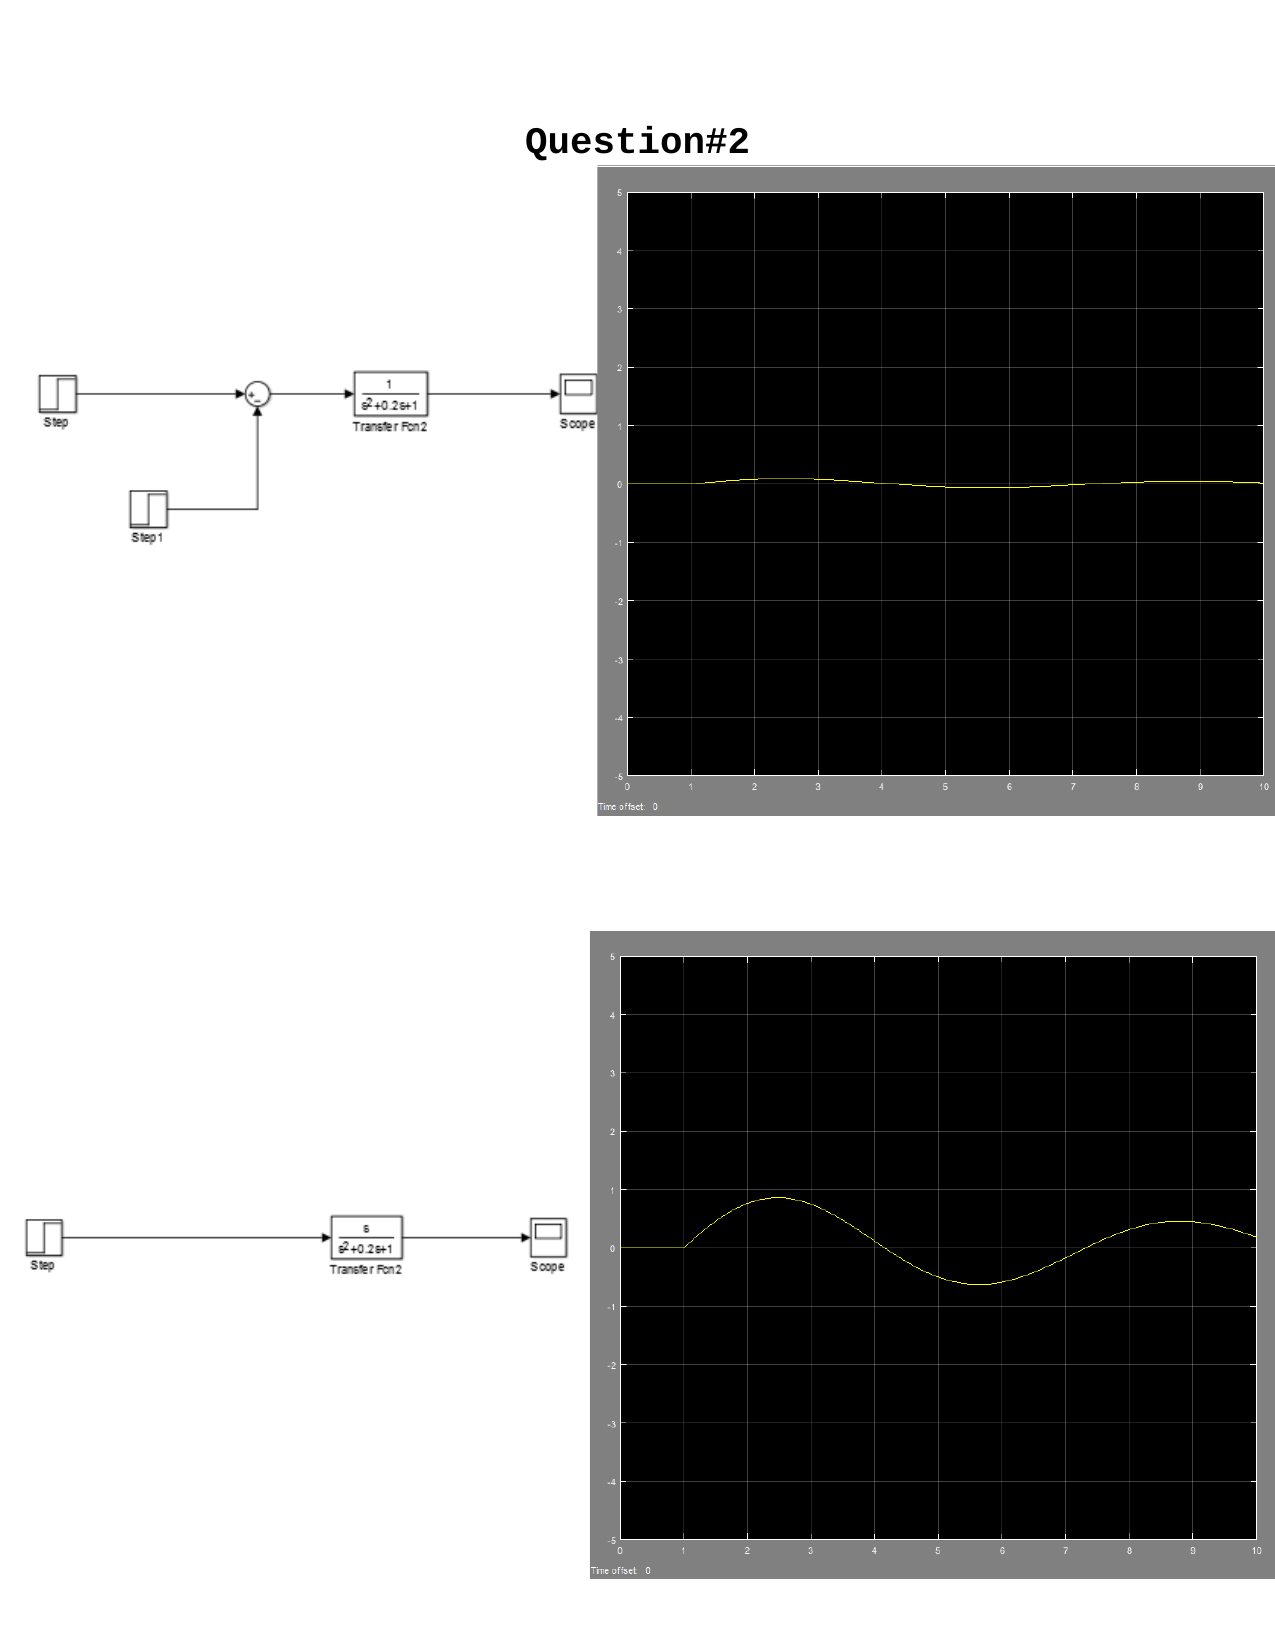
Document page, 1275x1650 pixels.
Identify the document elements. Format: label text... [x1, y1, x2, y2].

text Question#2 [75, 122, 1200, 164]
picture [0, 165, 1275, 816]
picture [0, 931, 1275, 1579]
